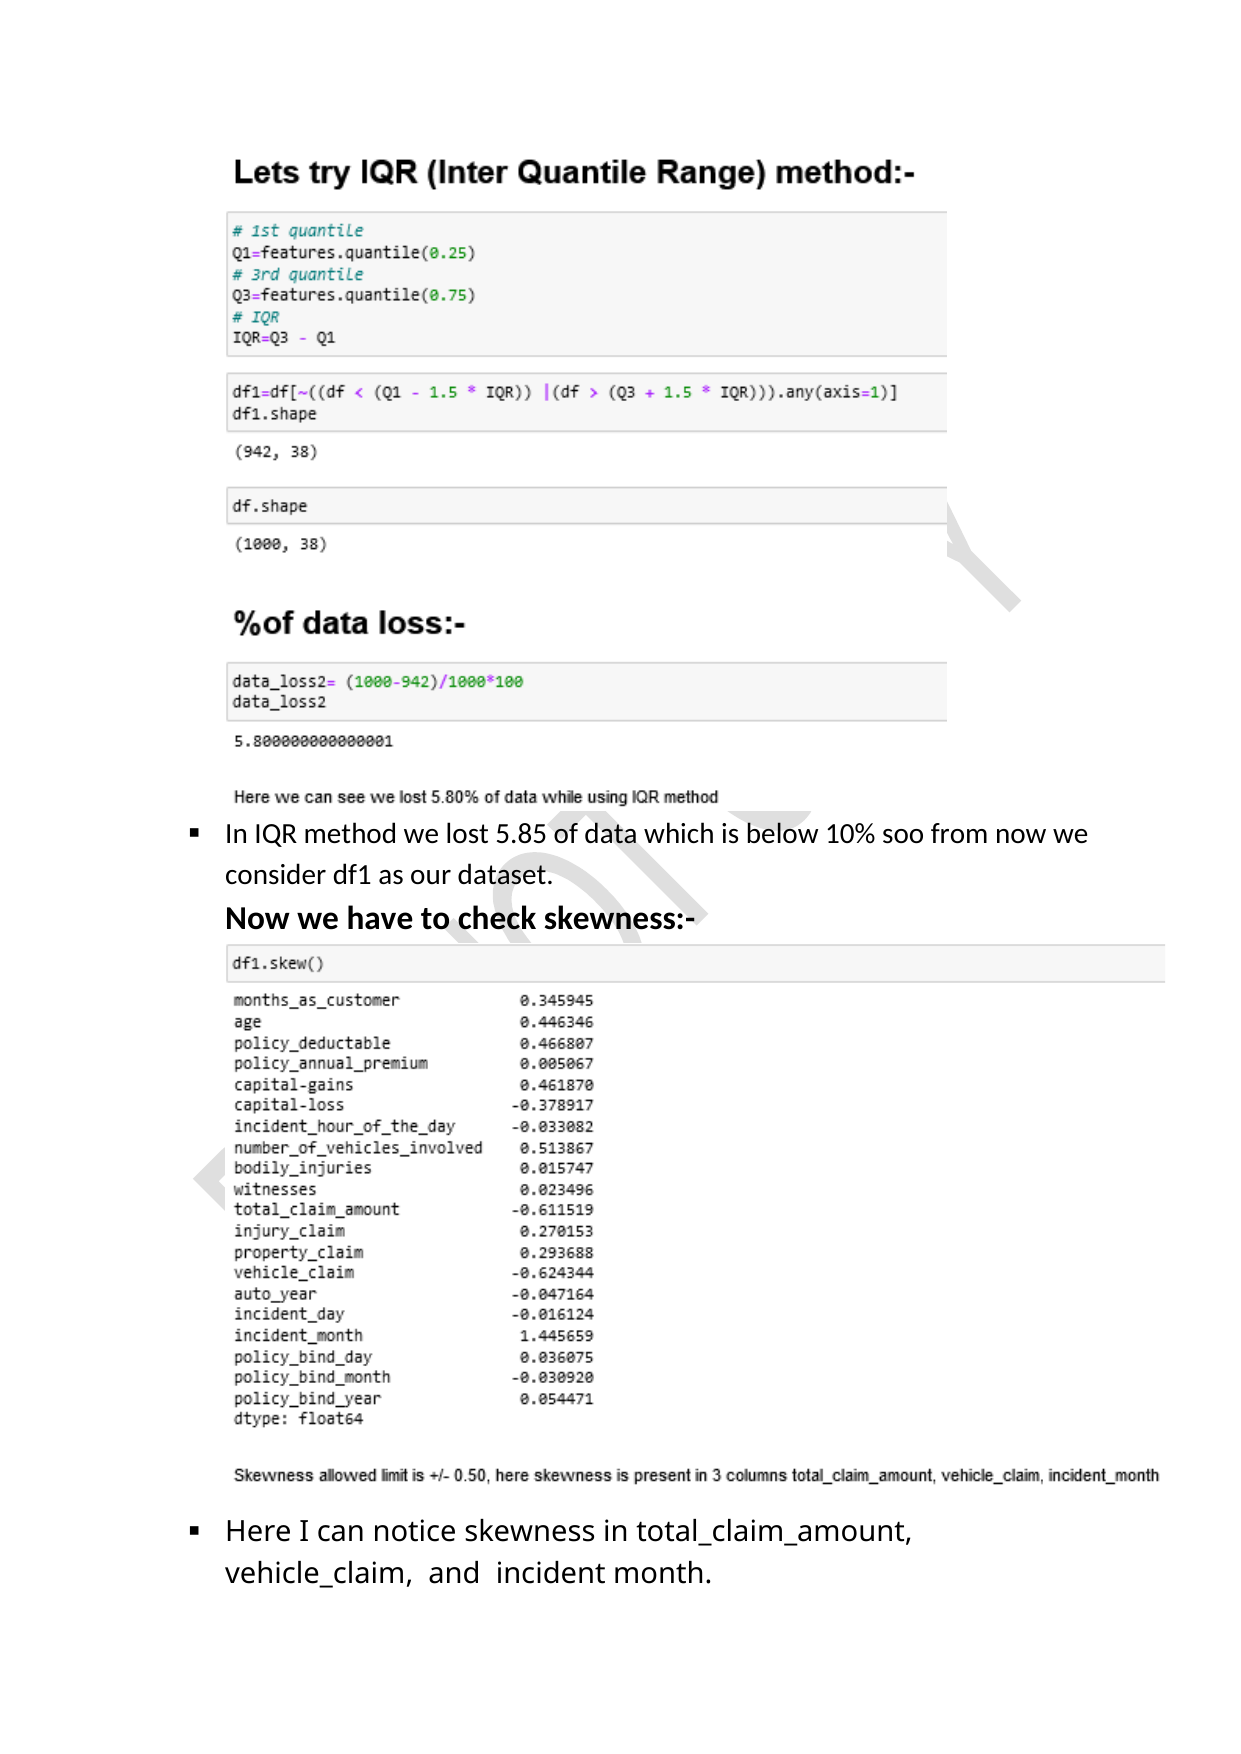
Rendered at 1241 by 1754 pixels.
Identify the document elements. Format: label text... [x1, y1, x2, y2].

picture [225, 943, 1166, 1506]
list Here I can notice skewness in total_claim_amount, vehicle_claim, and incident month. [187, 1510, 1090, 1592]
picture [225, 150, 947, 811]
list Now we have to check skewness:- [225, 897, 1090, 938]
list In IQR method we lost 5.85 of data which is below 10% soo from now we consider df1 as our dataset. [187, 815, 1090, 892]
